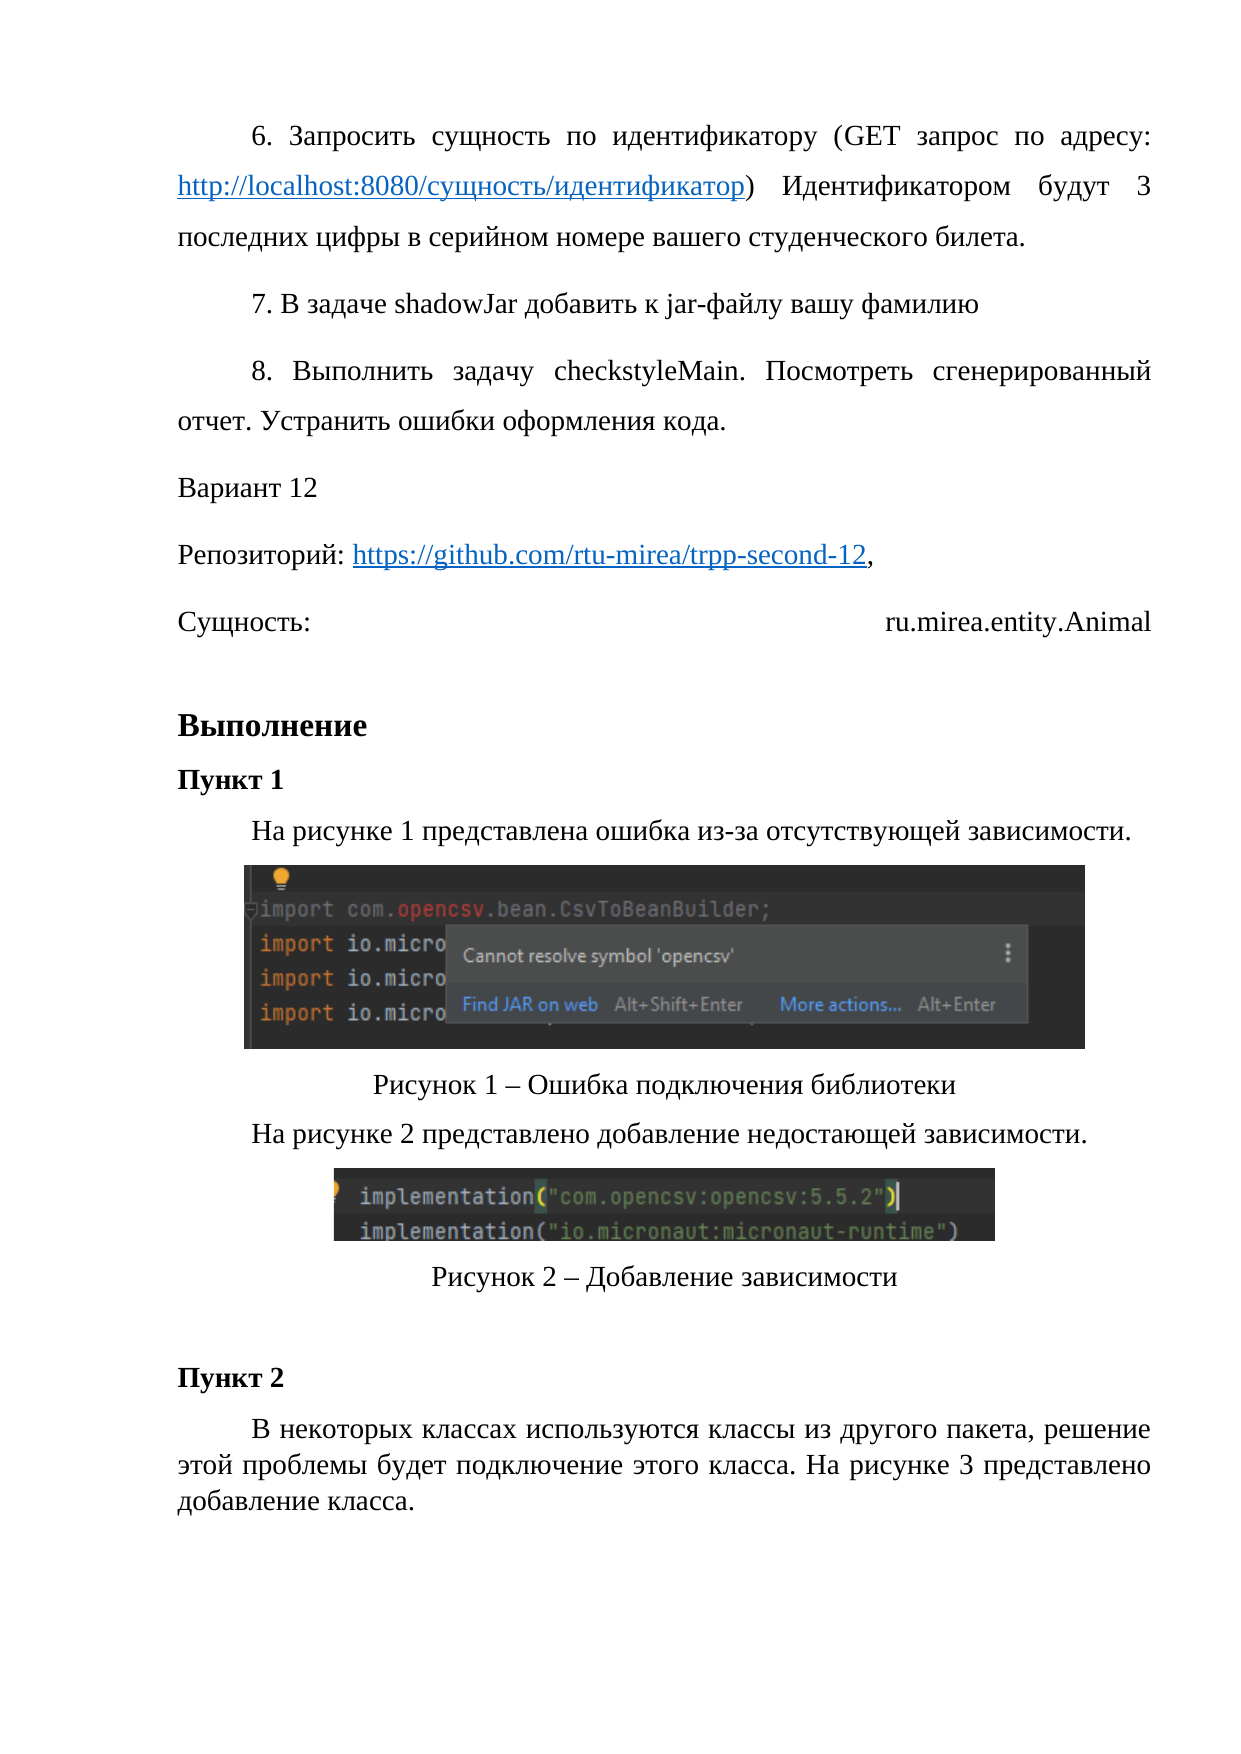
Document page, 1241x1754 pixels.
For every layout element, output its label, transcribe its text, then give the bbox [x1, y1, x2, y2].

text На рисунке 1 представлена ошибка из-за отсутствующей зависимости. [177, 813, 1152, 846]
text Сущность: ru.mirea.entity.Animal [177, 604, 1152, 676]
text На рисунке 2 представлено добавление недостающей зависимости. [177, 1116, 1152, 1149]
subtitle Пункт 1 [177, 762, 1152, 796]
text В некоторых классах используются классы из другого пакета, решение этой проблемы будет подключение этого класса. На рисунке 3 представлено добавление класса. [177, 1411, 1152, 1517]
text Рисунок 1 – Ошибка подключения библиотеки [177, 1067, 1152, 1101]
text Рисунок 2 – Добавление зависимости [177, 1259, 1152, 1293]
text 8. Выполнить задачу checkstyleMain. Посмотреть сгенерированный отчет. Устранить ошибки оформления кода. [177, 353, 1152, 437]
subtitle Выполнение [177, 705, 1152, 743]
text 6. Запросить сущность по идентификатору (GET запрос по адресу: http://localhost:8080/сущность/идентификатор) Идентификатором будут 3 последних цифры в серийном номере вашего студенческого билета. [177, 118, 1152, 252]
subtitle Пункт 2 [177, 1361, 1152, 1394]
picture [333, 1168, 995, 1241]
text 7. В задаче shadowJar добавить к jar-файлу вашу фамилию [177, 286, 1152, 319]
text Репозиторий: https://github.com/rtu-mirea/trpp-second-12, [177, 537, 1152, 571]
picture [244, 865, 1085, 1049]
text Вариант 12 [177, 470, 1152, 503]
